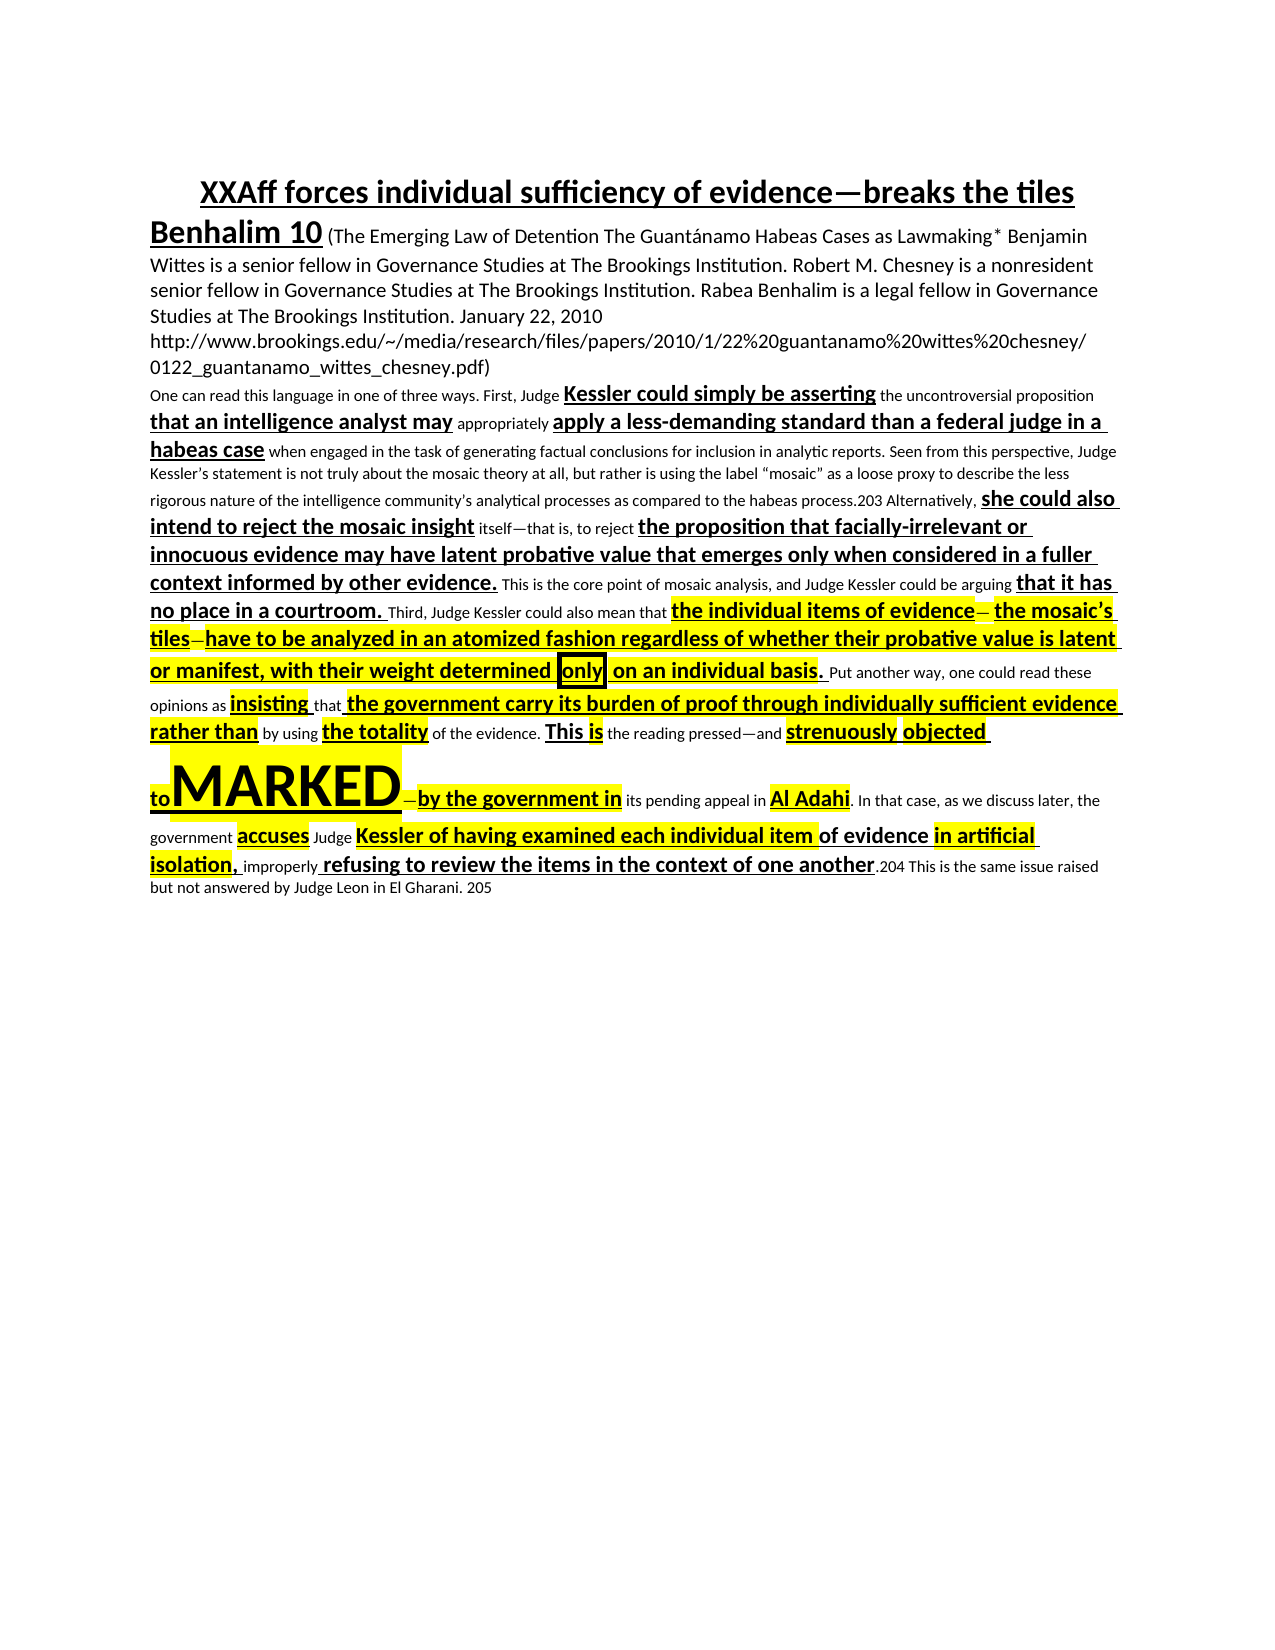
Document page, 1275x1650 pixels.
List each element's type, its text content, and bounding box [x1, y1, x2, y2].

text Benhalim 10 (The Emerging Law of Detention The Guantánamo Habeas Cases as Lawmaking* Benjamin Wittes is a senior fellow in Governance Studies at The Brookings Institution. Robert M. Chesney is a nonresident senior fellow in Governance Studies at The Brookings Institution. Rabea Benhalim is a legal fellow in Governance Studies at The Brookings Institution. January 22, 2010 http://www.brookings.edu/~/media/research/files/papers/2010/1/22%20guantanamo%20wittes%20chesney/0122_guantanamo_wittes_chesney.pdf) [150, 212, 1125, 379]
subtitle XXAff forces individual sufficiency of evidence—breaks the tiles [150, 171, 1125, 212]
text One can read this language in one of three ways. First, Judge Kessler could simply be asserting the uncontroversial proposition that an intelligence analyst may appropriately apply a less-demanding standard than a federal judge in a habeas case when engaged in the task of generating factual conclusions for inclusion in analytic reports. Seen from this perspective, Judge Kessler’s statement is not truly about the mosaic theory at all, but rather is using the label “mosaic” as a loose proxy to describe the less rigorous nature of the intelligence community’s analytical processes as compared to the habeas process.203 Alternatively, she could also intend to reject the mosaic insight itself—that is, to reject the proposition that facially-irrelevant or innocuous evidence may have latent probative value that emerges only when considered in a fuller context informed by other evidence. This is the core point of mosaic analysis, and Judge Kessler could be arguing that it has no place in a courtroom. Third, Judge Kessler could also mean that the individual items of evidence— the mosaic’s tiles—have to be analyzed in an atomized fashion regardless of whether their probative value is latent or manifest, with their weight determined only on an individual basis. Put another way, one could read these opinions as insisting that the government carry its burden of proof through individually sufficient evidence rather than by using the totality of the evidence. This is the reading pressed—and strenuously objected toMARKED—by the government in its pending appeal in Al Adahi. In that case, as we discuss later, the government accuses Judge Kessler of having examined each individual item of evidence in artificial isolation, improperly refusing to review the items in the context of one another.204 This is the same issue raised but not answered by Judge Leon in El Gharani. 205 [150, 379, 1125, 898]
